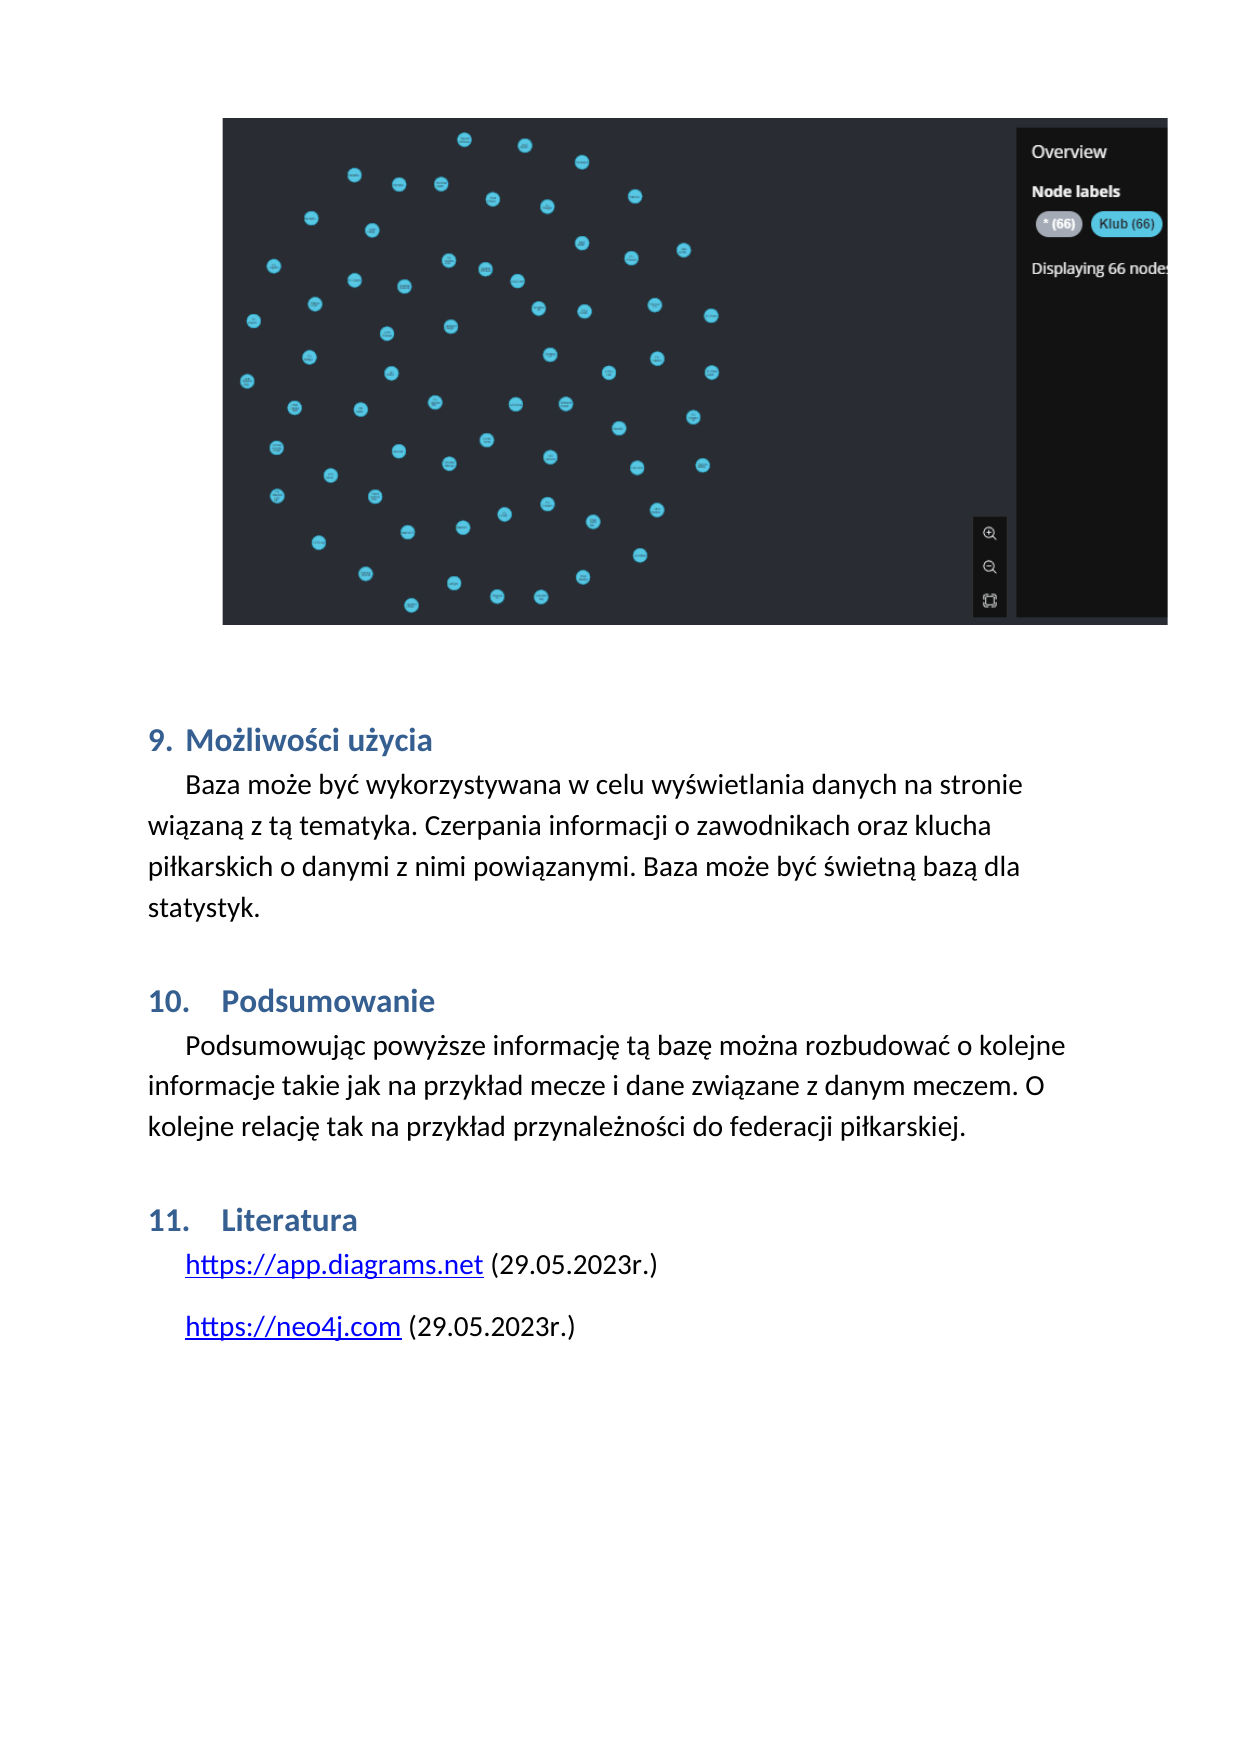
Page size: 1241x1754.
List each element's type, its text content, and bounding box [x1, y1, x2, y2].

text https://neo4j.com (29.05.2023r.) [148, 1308, 1093, 1343]
picture [222, 118, 1168, 625]
subtitle Podsumowanie [148, 980, 1093, 1021]
text Podsumowując powyższe informację tą bazę można rozbudować o kolejne informacje takie jak na przykład mecze i dane związane z danym meczem. O kolejne relację tak na przykład przynależności do federacji piłkarskiej. [148, 1027, 1093, 1144]
text https://app.diagrams.net (29.05.2023r.) [148, 1246, 1093, 1282]
subtitle Możliwości użycia [148, 719, 1093, 760]
text Baza może być wykorzystywana w celu wyświetlania danych na stronie wiązaną z tą tematyka. Czerpania informacji o zawodnikach oraz klucha piłkarskich o danymi z nimi powiązanymi. Baza może być świetną bazą dla statystyk. [148, 766, 1093, 924]
subtitle Literatura [148, 1199, 1093, 1240]
